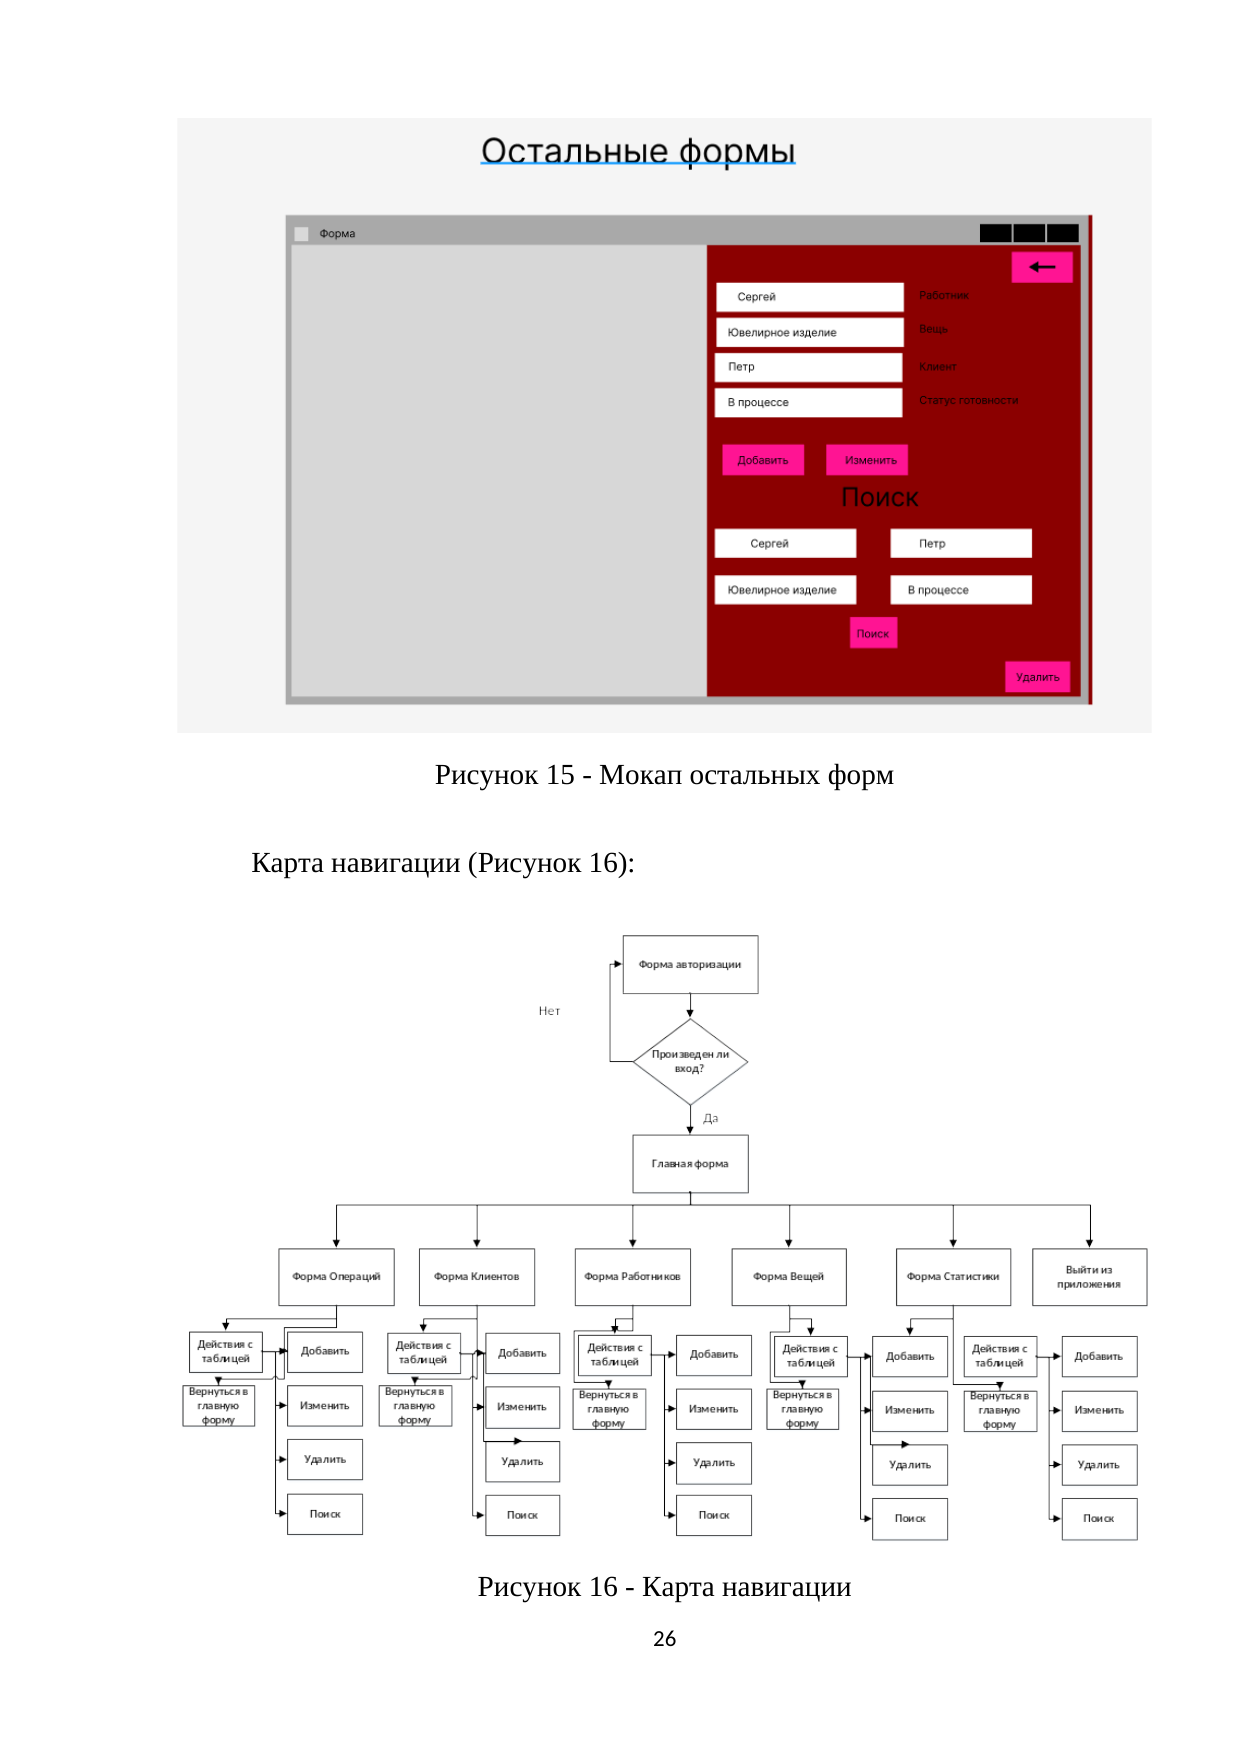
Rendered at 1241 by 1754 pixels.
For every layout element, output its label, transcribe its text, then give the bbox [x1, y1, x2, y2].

picture [177, 118, 1152, 733]
text Рисунок 15 - Мокап остальных форм [177, 757, 1152, 791]
text Карта навигации (Рисунок 16): [177, 845, 1152, 879]
text Рисунок 16 - Карта навигации [177, 1569, 1152, 1603]
